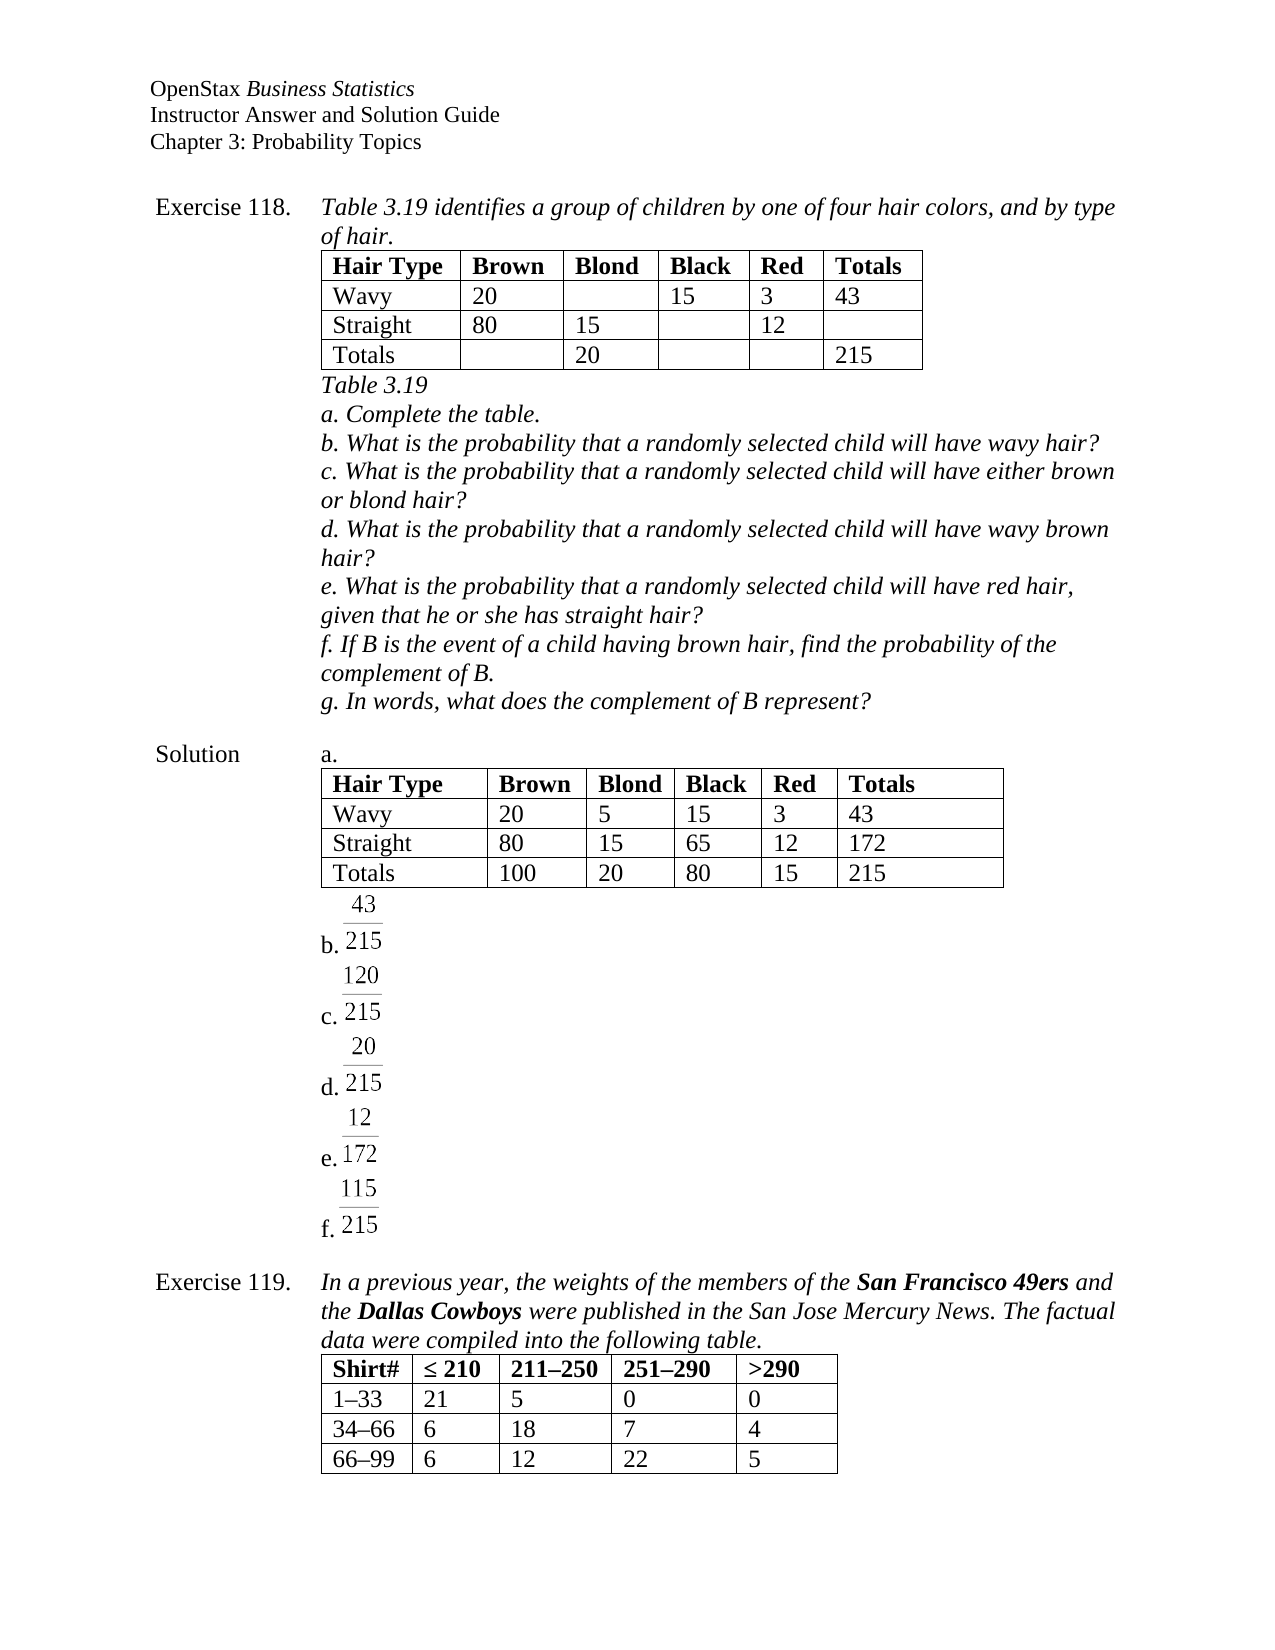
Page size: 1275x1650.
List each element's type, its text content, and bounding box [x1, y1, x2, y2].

table_cell a. b. c. d. e. f. [309, 727, 1137, 1255]
table_cell Exercise 119. [143, 1255, 309, 1486]
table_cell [309, 1255, 1137, 1486]
table_cell Table 3.19 identifies a group of children by one of four hair colors, and by type of hair. Table 3.19 a. Complete the table. b. What is the probability that a randomly selected child will have wavy hair? c. What is the probability that a randomly selected child will have either brown or blond hair? d. What is the probability that a randomly selected child will have wavy brown hair? e. What is the probability that a randomly selected child will have red hair, given that he or she has straight hair? f. If B is the event of a child having brown hair, find the probability of the complement of B. g. In words, what does the complement of B represent? [309, 180, 1137, 727]
table_cell Exercise 118. [143, 180, 309, 727]
table_cell Solution [143, 727, 309, 1255]
